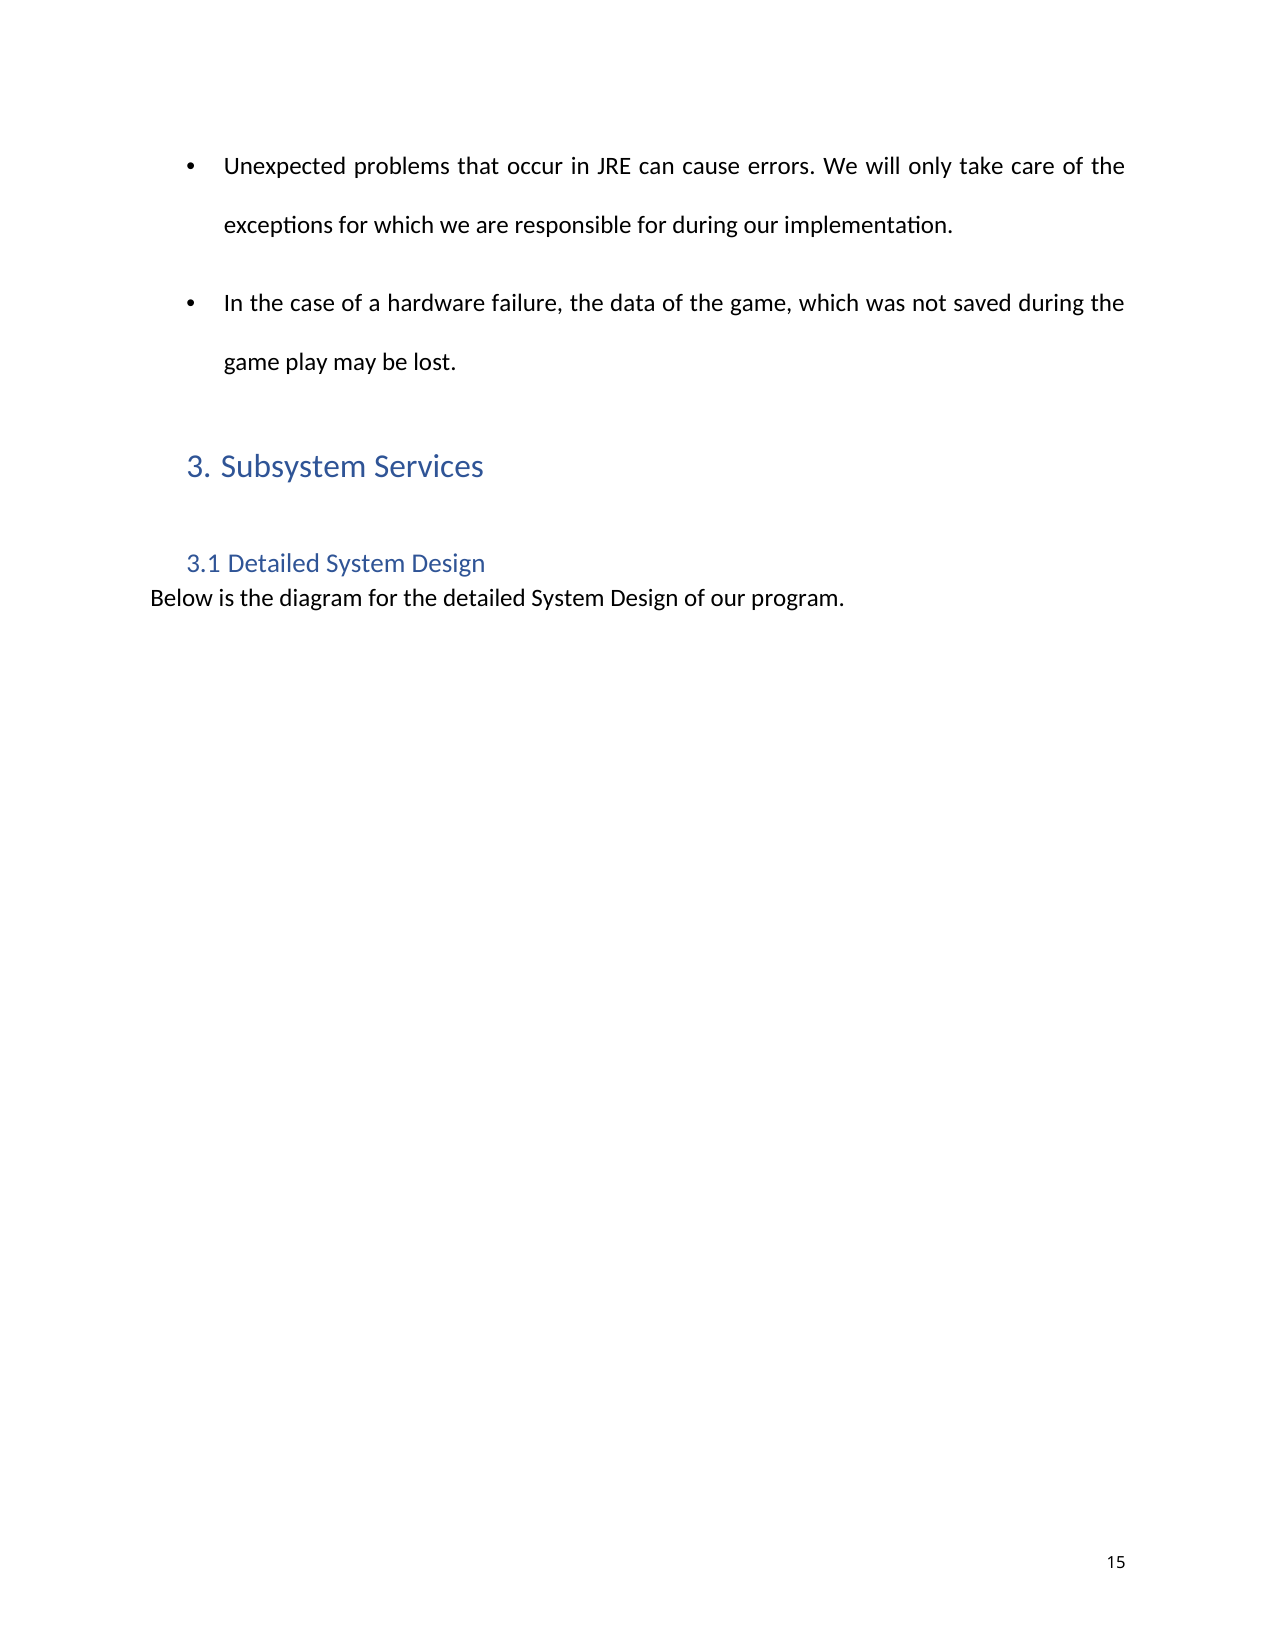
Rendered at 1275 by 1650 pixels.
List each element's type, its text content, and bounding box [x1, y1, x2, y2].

subtitle 3.1 Detailed System Design [186, 547, 1125, 580]
list Unexpected problems that occur in JRE can cause errors. We will only take care of the exceptions for which we are responsible for during our implementation. [186, 150, 1126, 240]
list In the case of a hardware failure, the data of the game, which was not saved during the game play may be lost. [186, 287, 1126, 377]
subtitle 3. Subsystem Services [186, 445, 1125, 486]
text Below is the diagram for the detailed System Design of our program. [150, 582, 1126, 613]
